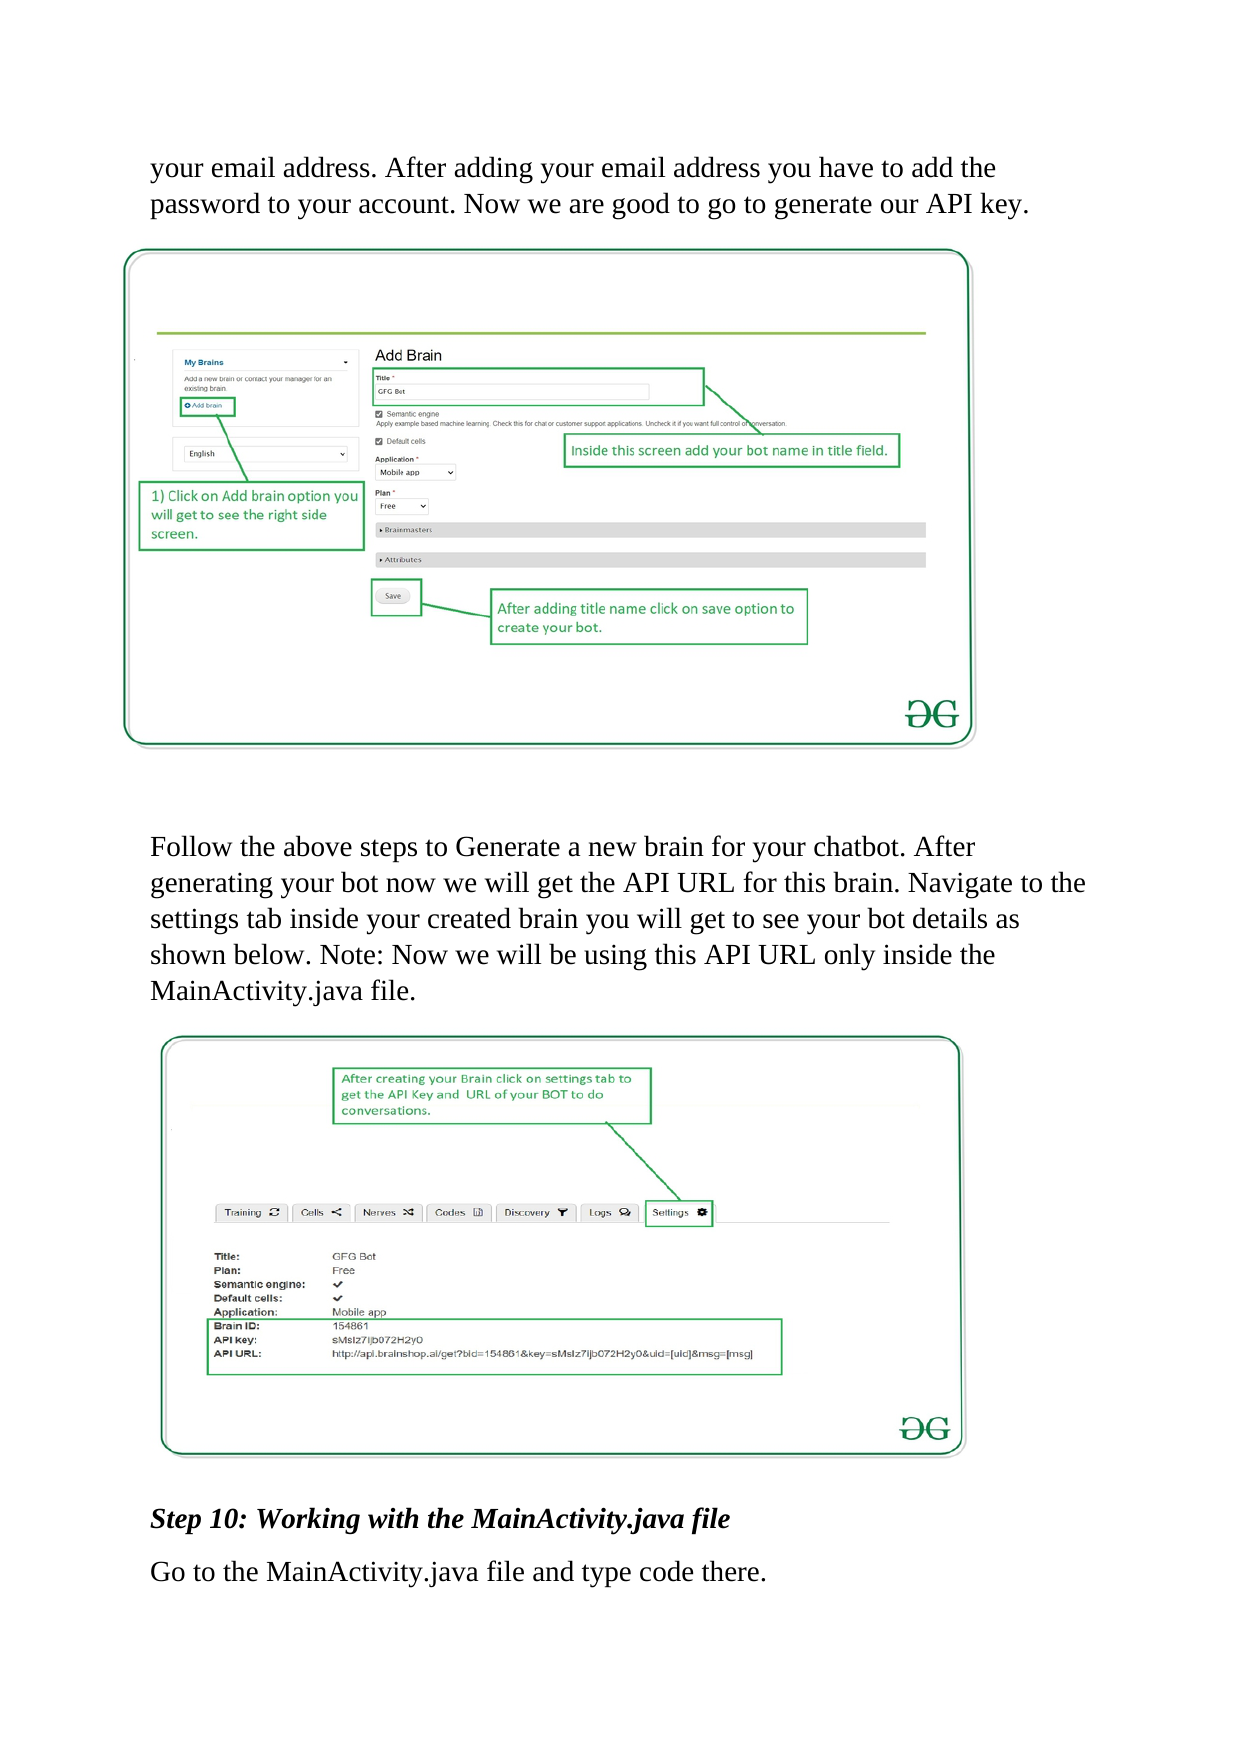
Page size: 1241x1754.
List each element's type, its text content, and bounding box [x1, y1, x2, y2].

text Go to the MainActivity.java file and type code there. [150, 1554, 1090, 1588]
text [150, 150, 1090, 220]
text Follow the above steps to Generate a new brain for your chatbot. After generating your bot now we will get the API URL for this brain. Navigate to the settings tab inside your created brain you will get to see your bot details as shown below. Note: Now we will be using this API URL only inside the MainActivity.java file. [150, 829, 1090, 1007]
text Step 10: Working with the MainActivity.java file [150, 1502, 1090, 1535]
picture [112, 238, 982, 755]
picture [150, 1027, 972, 1463]
